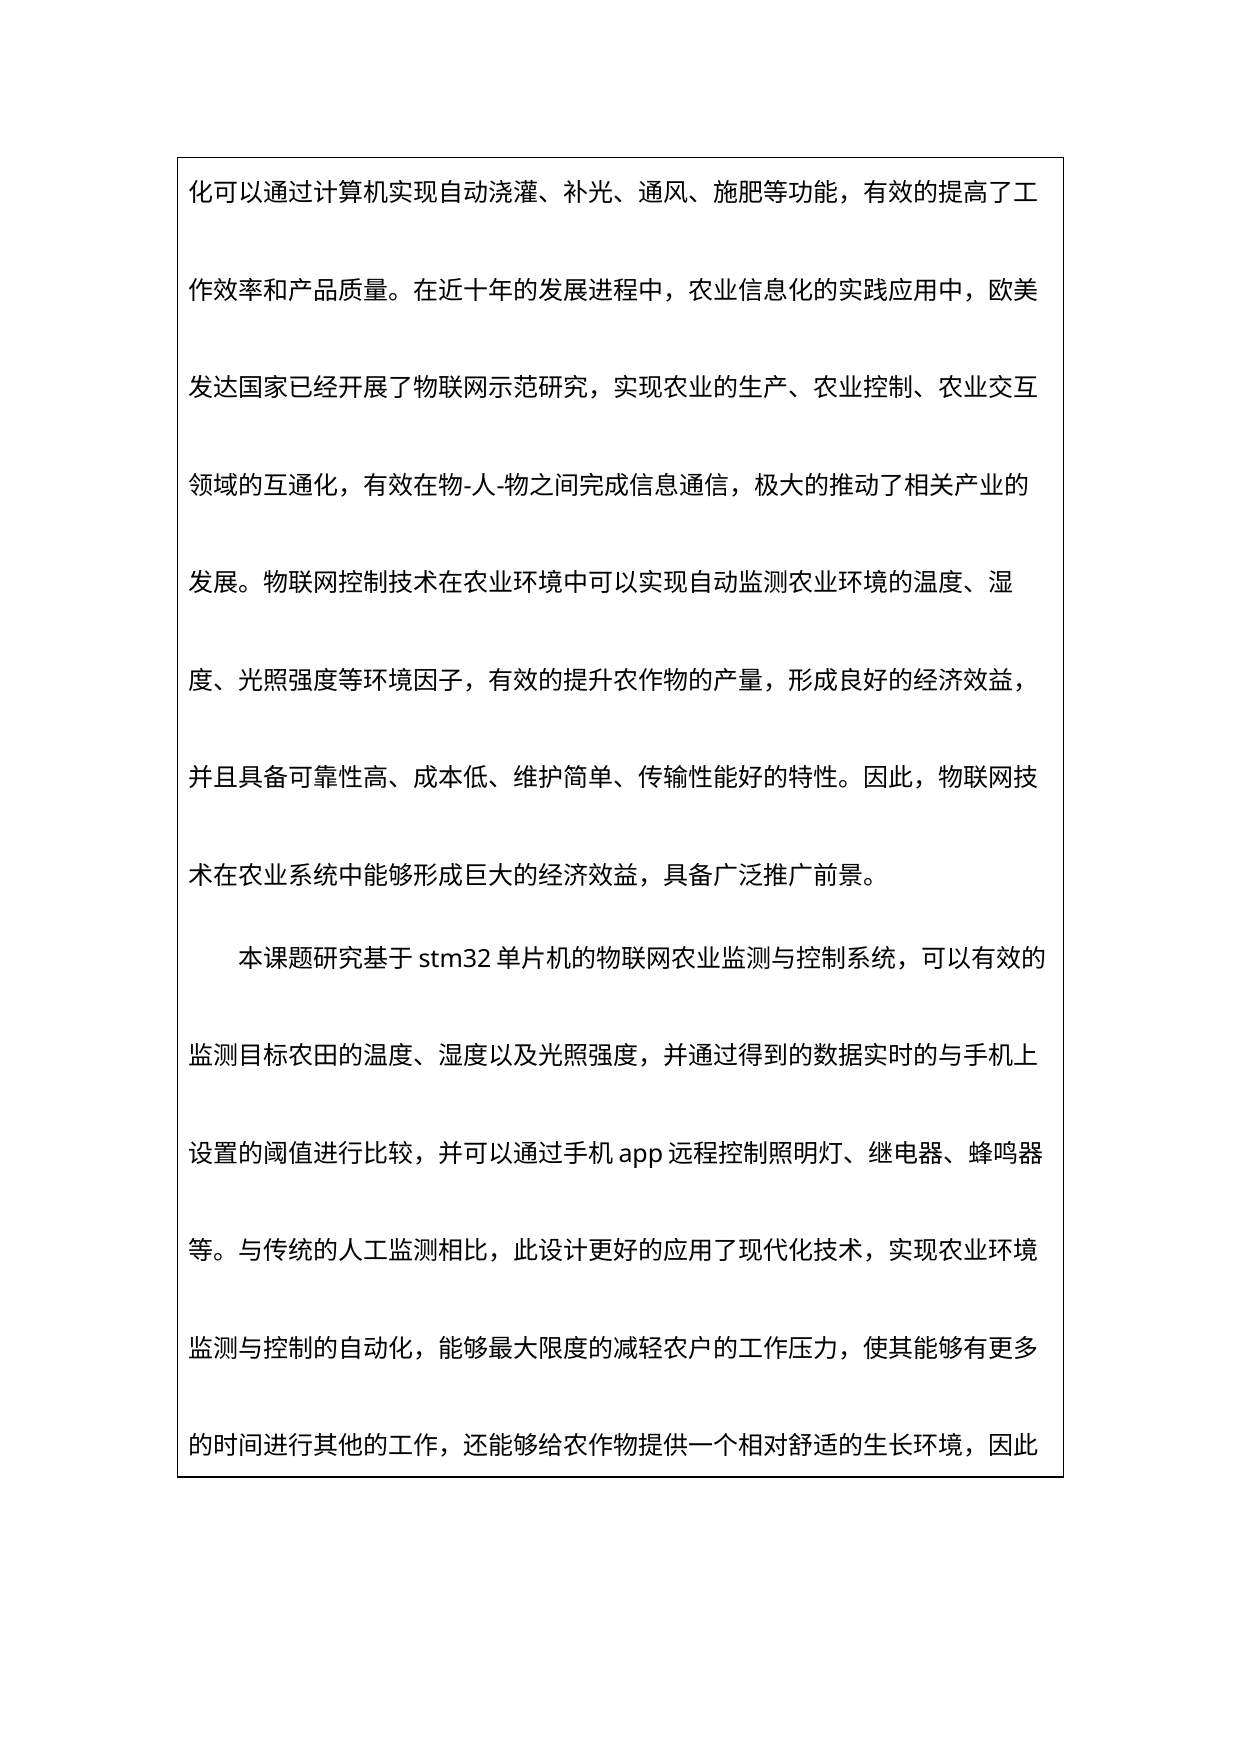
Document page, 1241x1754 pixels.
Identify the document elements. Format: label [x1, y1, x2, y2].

table_cell [178, 158, 1063, 1476]
